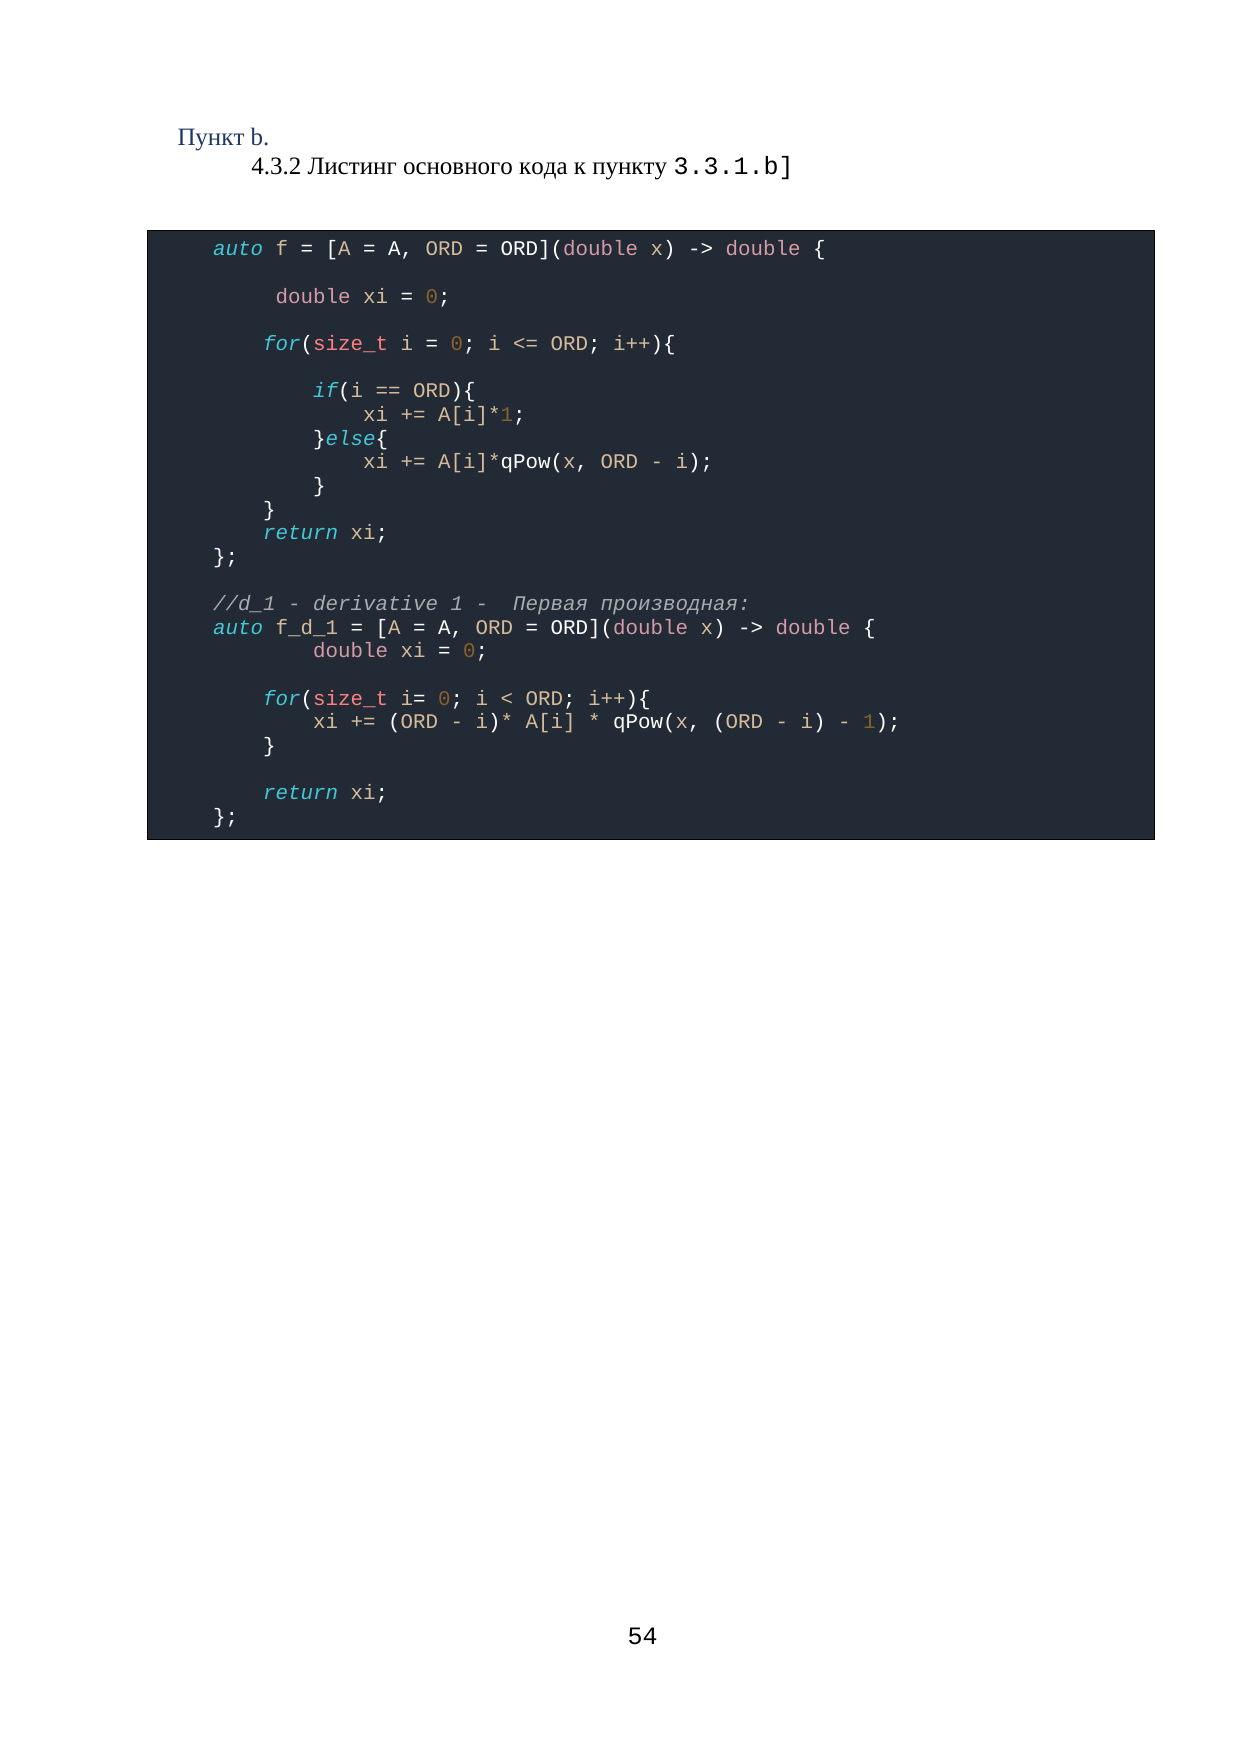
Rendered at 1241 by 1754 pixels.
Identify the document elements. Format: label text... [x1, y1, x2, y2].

text 4.3.2 Листинг основного кода к пункту 3.3.1.b] [251, 151, 1107, 182]
subtitle Пункт b. [177, 122, 1107, 151]
